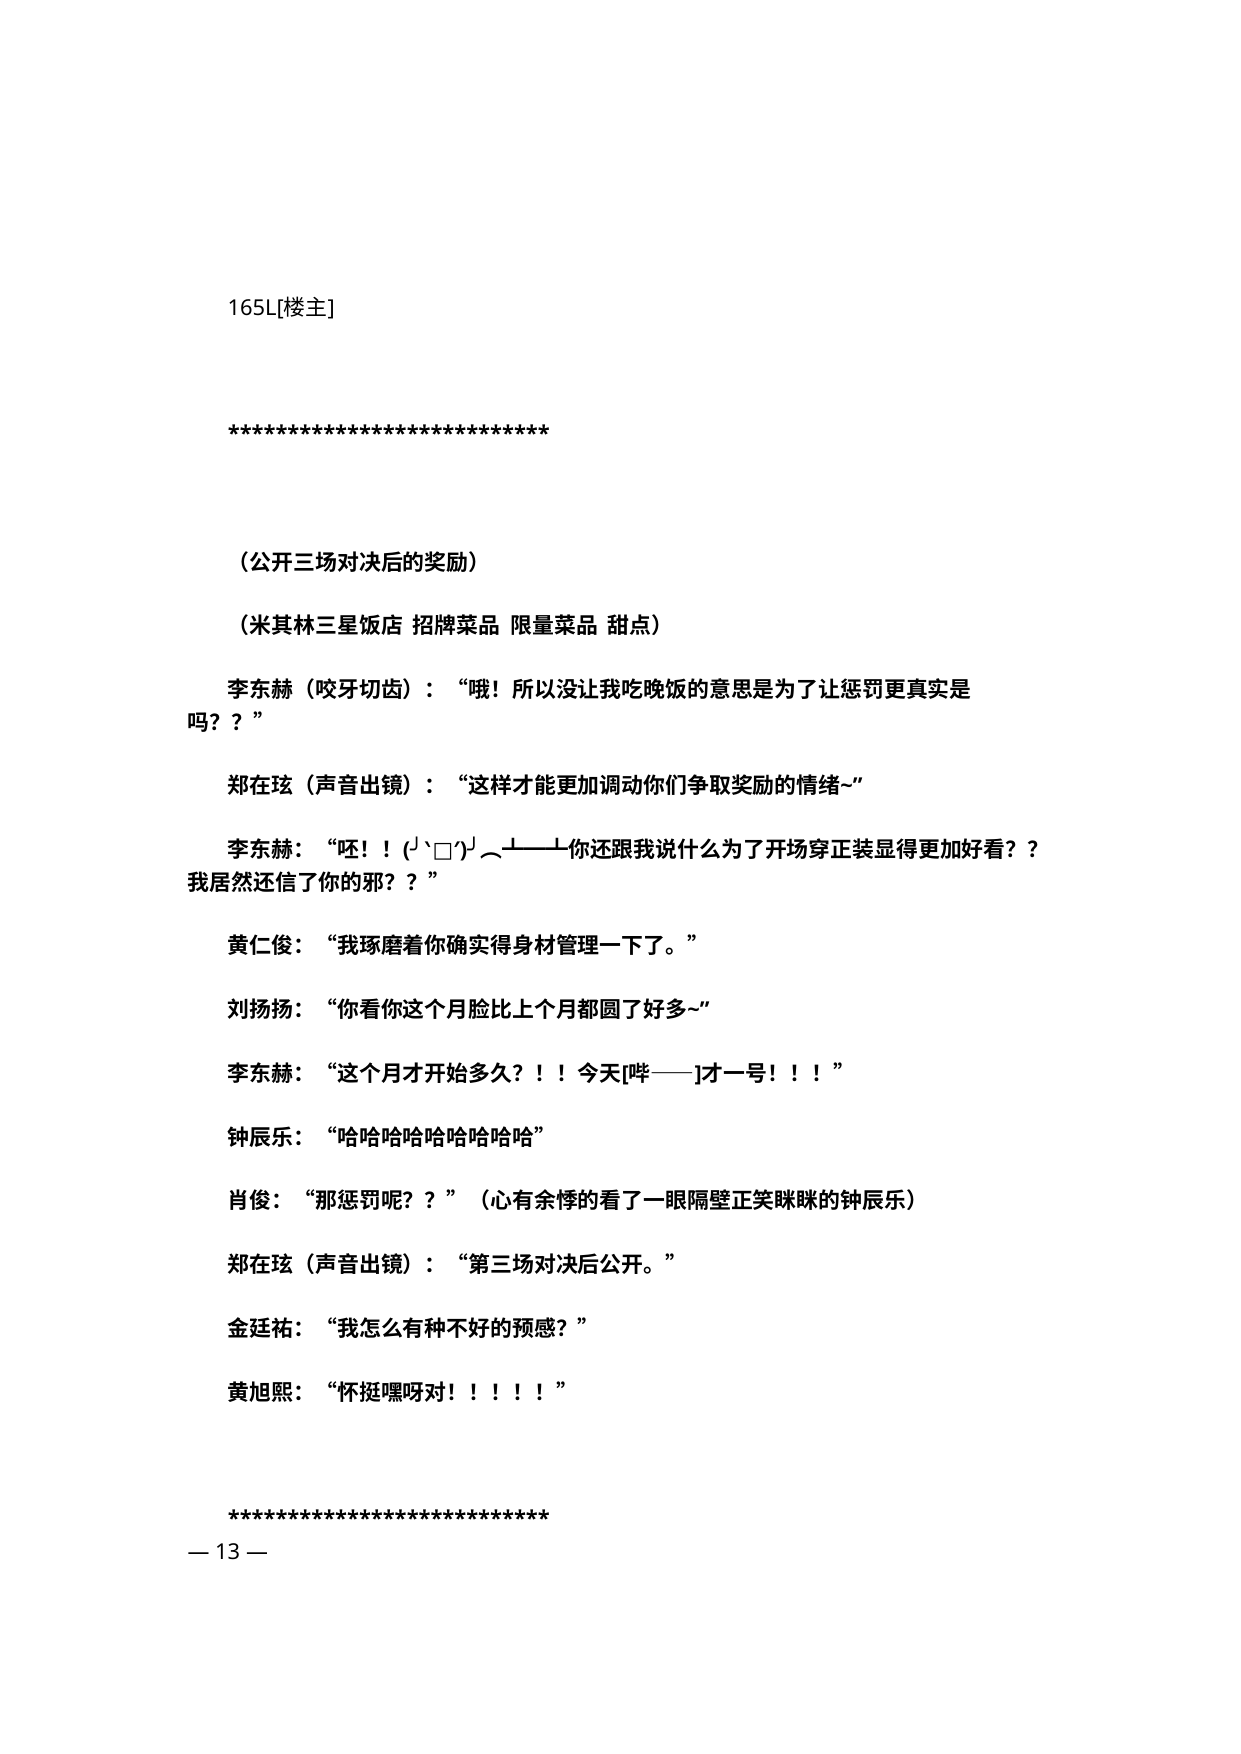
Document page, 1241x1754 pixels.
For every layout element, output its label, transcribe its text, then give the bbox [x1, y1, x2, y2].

text （公开三场对决后的奖励） [187, 544, 1053, 577]
text *************************** [187, 417, 1053, 449]
text 郑在玹（声音出镜）：“第三场对决后公开。” [187, 1247, 1053, 1279]
text 金廷祐：“我怎么有种不好的预感？” [187, 1311, 1053, 1343]
text 李东赫（咬牙切齿）：“哦！所以没让我吃晚饭的意思是为了让惩罚更真实是吗？？” [187, 672, 1053, 737]
text 钟辰乐：“哈哈哈哈哈哈哈哈哈” [187, 1119, 1053, 1152]
text 刘扬扬：“你看你这个月脸比上个月都圆了好多~” [187, 992, 1053, 1024]
text 165L[楼主] [187, 289, 1053, 322]
text 黄旭熙：“怀挺嘿呀对！！！！！” [187, 1374, 1053, 1407]
text 肖俊：“那惩罚呢？？”（心有余悸的看了一眼隔壁正笑眯眯的钟辰乐） [187, 1183, 1053, 1216]
text — 13 — [187, 1534, 1053, 1567]
text 郑在玹（声音出镜）：“这样才能更加调动你们争取奖励的情绪~” [187, 768, 1053, 801]
text *************************** [187, 1502, 1053, 1534]
text （米其林三星饭店 招牌菜品 限量菜品 甜点） [187, 608, 1053, 641]
text 黄仁俊：“我琢磨着你确实得身材管理一下了。” [187, 928, 1053, 961]
text 李东赫：“这个月才开始多久？！！今天[哔——]才一号！！！” [187, 1056, 1053, 1088]
text 李东赫：“呸！！(╯‵□′)╯︵┻━┻你还跟我说什么为了开场穿正装显得更加好看？？我居然还信了你的邪？？” [187, 832, 1053, 897]
